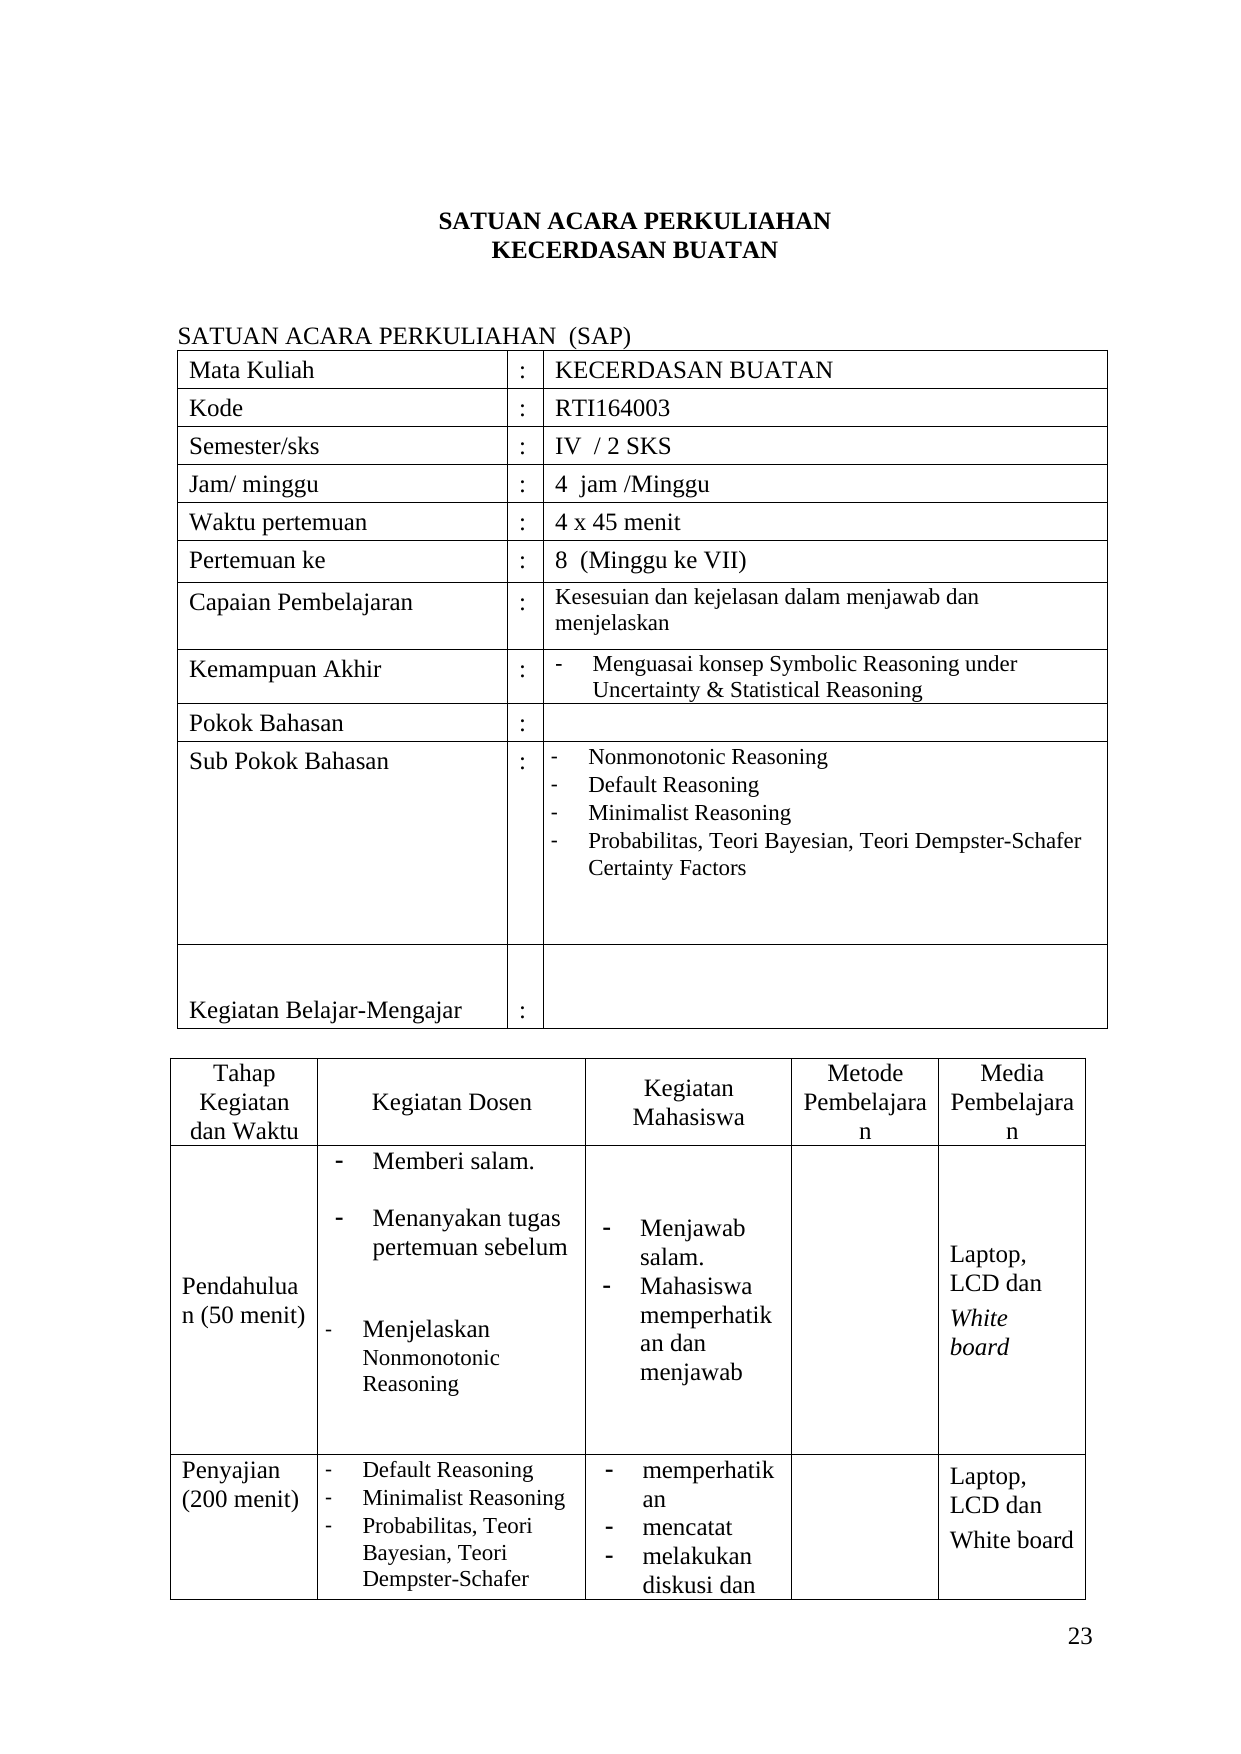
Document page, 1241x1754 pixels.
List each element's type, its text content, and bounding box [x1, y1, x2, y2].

table_cell Menguasai konsep Symbolic Reasoning under Uncertainty & Statistical Reasoning [544, 650, 1107, 703]
table_header Media Pembelajaran [939, 1059, 1085, 1145]
text SATUAN ACARA PERKULIAHAN [177, 206, 1092, 235]
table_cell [318, 1455, 585, 1599]
table_header Tahap Kegiatan dan Waktu [171, 1059, 317, 1145]
table_cell Sub Pokok Bahasan [178, 742, 507, 944]
table_cell [792, 1146, 938, 1454]
table_cell : [508, 503, 543, 540]
table_cell Kemampuan Akhir [178, 650, 507, 703]
table_cell [544, 704, 1107, 741]
table_cell Pendahuluan (50 menit) [171, 1146, 317, 1454]
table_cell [939, 1455, 1085, 1599]
table_cell IV / 2 SKS [544, 427, 1107, 464]
table_cell Capaian Pembelajaran [178, 583, 507, 649]
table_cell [586, 1455, 791, 1599]
table_cell Laptop, LCD dan White board [939, 1146, 1085, 1454]
table_cell Kode [178, 389, 507, 426]
table_cell : [508, 427, 543, 464]
table_cell : [508, 650, 543, 703]
table_cell Kesesuian dan kejelasan dalam menjawab dan menjelaskan [544, 583, 1107, 649]
table_cell : [508, 583, 543, 649]
table_cell : [508, 704, 543, 741]
table_header : [508, 351, 543, 388]
table_cell : [508, 945, 543, 1028]
table_cell [544, 945, 1107, 1028]
text KECERDASAN BUATAN [177, 235, 1092, 263]
table_header Metode Pembelajaran [792, 1059, 938, 1145]
table_cell Semester/sks [178, 427, 507, 464]
table_cell Nonmonotonic Reasoning Default Reasoning Minimalist Reasoning Probabilitas, Teori Bayesian, Teori Dempster-Schafer Certainty Factors [544, 742, 1107, 944]
table_cell Pertemuan ke [178, 541, 507, 582]
table_cell 4 jam /Minggu [544, 465, 1107, 502]
table_cell : [508, 541, 543, 582]
table_cell Jam/ minggu [178, 465, 507, 502]
table_cell Waktu pertemuan [178, 503, 507, 540]
table_cell Memberi salam. Menanyakan tugas pertemuan sebelum Menjelaskan Nonmonotonic Reasoning [318, 1146, 585, 1454]
table_cell : [508, 742, 543, 944]
table_cell : [508, 389, 543, 426]
table_cell : [508, 465, 543, 502]
table_cell 8 (Minggu ke VII) [544, 541, 1107, 582]
table_cell RTI164003 [544, 389, 1107, 426]
table_cell Kegiatan Belajar-Mengajar [178, 945, 507, 1028]
text SATUAN ACARA PERKULIAHAN (SAP) [177, 321, 1092, 350]
table_cell Pokok Bahasan [178, 704, 507, 741]
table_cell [171, 1455, 317, 1599]
table_header Mata Kuliah [178, 351, 507, 388]
table_header KECERDASAN BUATAN [544, 351, 1107, 388]
table_header Kegiatan Dosen [318, 1059, 585, 1145]
table_cell [792, 1455, 938, 1599]
table_cell 4 x 45 menit [544, 503, 1107, 540]
table_cell Menjawab salam. Mahasiswa memperhatikan dan menjawab [586, 1146, 791, 1454]
table_header Kegiatan Mahasiswa [586, 1059, 791, 1145]
